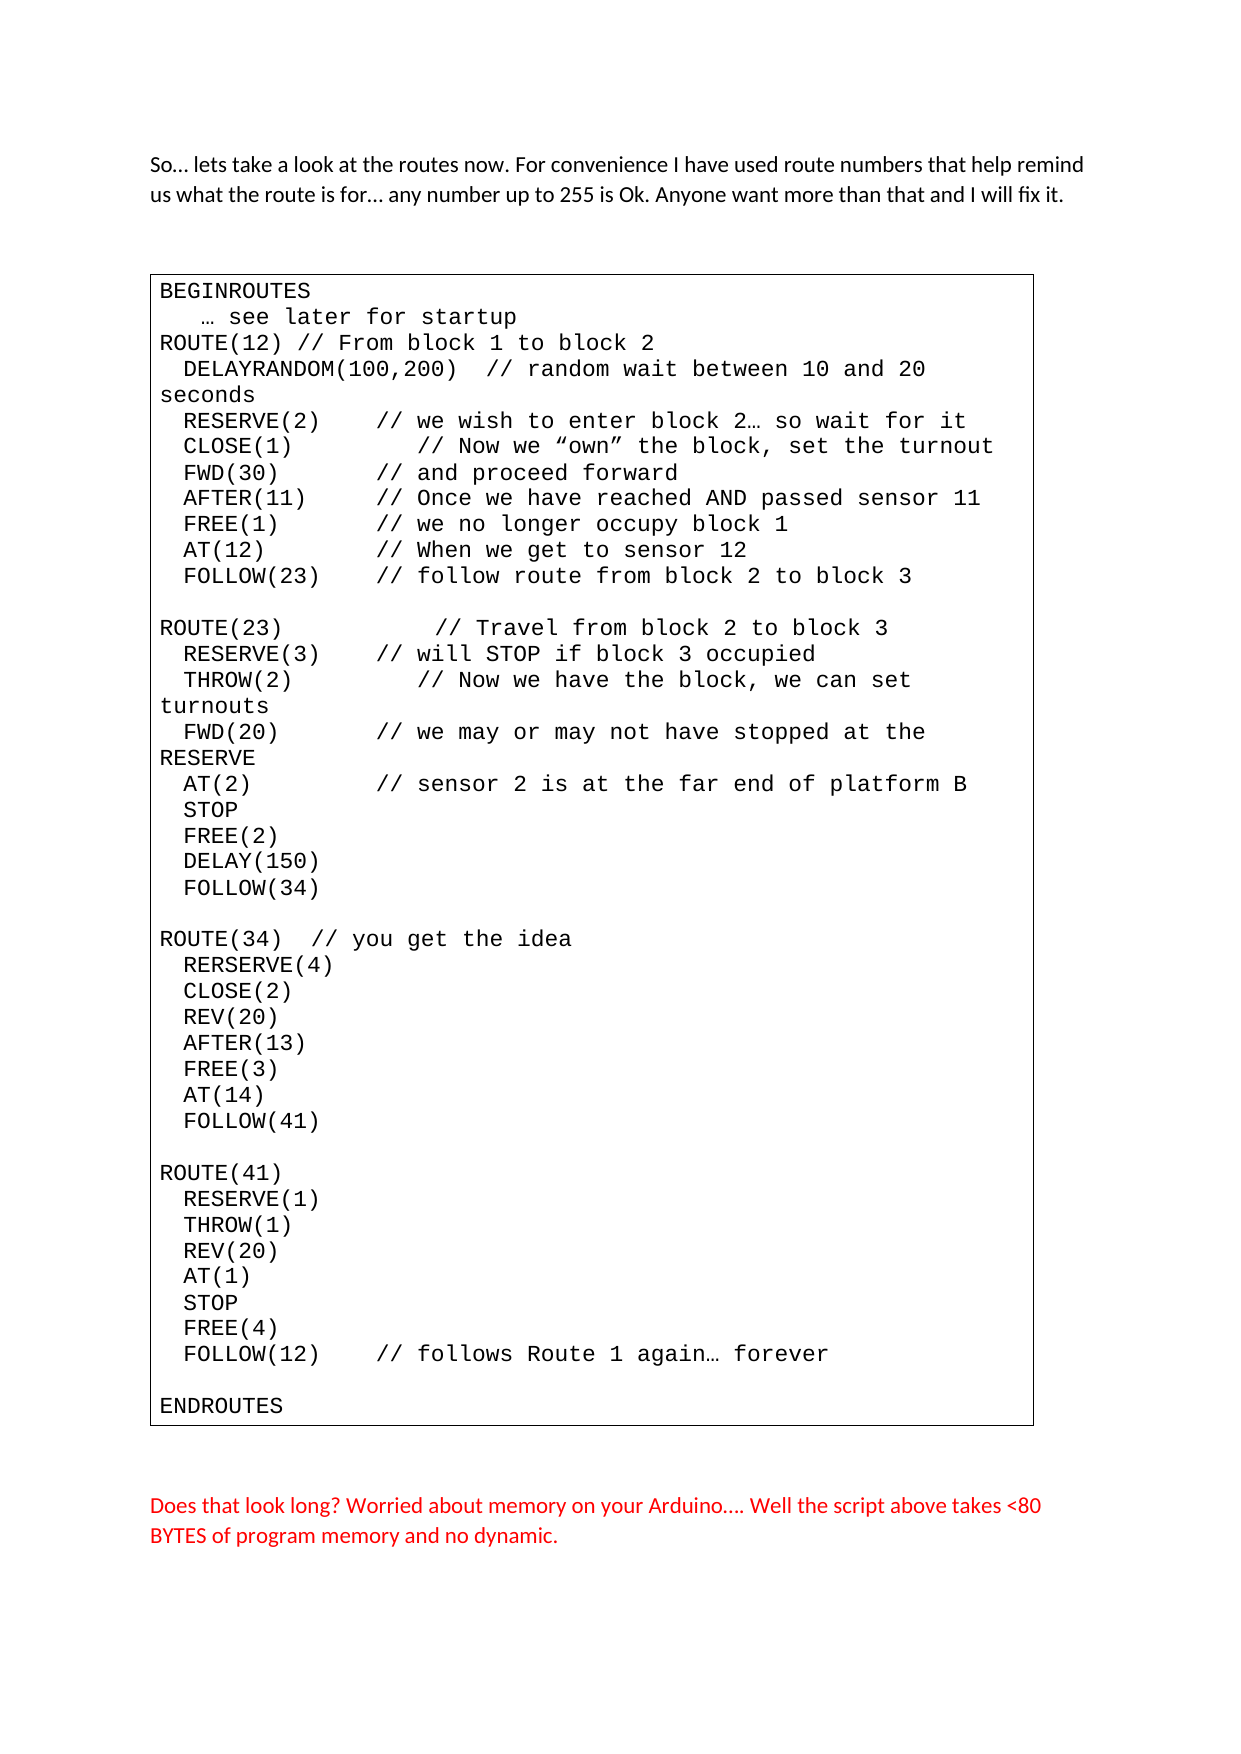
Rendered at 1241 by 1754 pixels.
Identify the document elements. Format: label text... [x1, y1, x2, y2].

text DELAYRANDOM(100,200) // random wait between 10 and 20 seconds [159, 357, 1024, 409]
text REV(20) [159, 1006, 1024, 1031]
text RESERVE(3) // will STOP if block 3 occupied [159, 642, 1024, 668]
text FWD(20) // we may or may not have stopped at the RESERVE [159, 720, 1024, 772]
text AFTER(11) // Once we have reached AND passed sensor 11 [159, 487, 1024, 513]
text AT(12) // When we get to sensor 12 [159, 539, 1024, 564]
text AT(1) [159, 1265, 1024, 1291]
text DELAY(150) [159, 850, 1024, 876]
text CLOSE(2) [159, 979, 1024, 1006]
text AFTER(13) [159, 1031, 1024, 1057]
text FOLLOW(34) [159, 876, 1024, 902]
text REV(20) [159, 1239, 1024, 1265]
text RERSERVE(4) [159, 954, 1024, 979]
text FWD(30) // and proceed forward [159, 461, 1024, 487]
text FREE(3) [159, 1057, 1024, 1083]
text ENDROUTES [151, 1394, 1033, 1423]
text CLOSE(1) // Now we “own” the block, set the turnout [159, 435, 1024, 461]
text FREE(2) [159, 824, 1024, 850]
text THROW(2) // Now we have the block, we can set turnouts [159, 668, 1024, 720]
text ROUTE(12) // From block 1 to block 2 [159, 331, 1024, 357]
text FOLLOW(12) // follows Route 1 again… forever [159, 1343, 1024, 1369]
text ROUTE(23) // Travel from block 2 to block 3 [159, 616, 1024, 642]
text FOLLOW(41) [159, 1109, 1024, 1135]
text BEGINROUTES … see later for startup [151, 277, 1033, 331]
text Does that look long? Worried about memory on your Arduino…. Well the script above takes <80 BYTES of program memory and no dynamic. [150, 1491, 1090, 1549]
text AT(14) [159, 1083, 1024, 1109]
text ROUTE(34) // you get the idea [159, 928, 1024, 954]
text So… lets take a look at the routes now. For convenience I have used route numbers that help remind us what the route is for… any number up to 255 is Ok. Anyone want more than that and I will fix it. [150, 150, 1090, 208]
text FREE(1) // we no longer occupy block 1 [159, 513, 1024, 539]
text STOP [159, 1291, 1024, 1317]
text FOLLOW(23) // follow route from block 2 to block 3 [159, 564, 1024, 591]
text STOP [159, 798, 1024, 824]
text RESERVE(2) // we wish to enter block 2… so wait for it [159, 409, 1024, 435]
text AT(2) // sensor 2 is at the far end of platform B [159, 772, 1024, 798]
text THROW(1) [159, 1213, 1024, 1239]
text FREE(4) [159, 1317, 1024, 1343]
text ROUTE(41) [159, 1161, 1024, 1187]
text RESERVE(1) [159, 1187, 1024, 1213]
